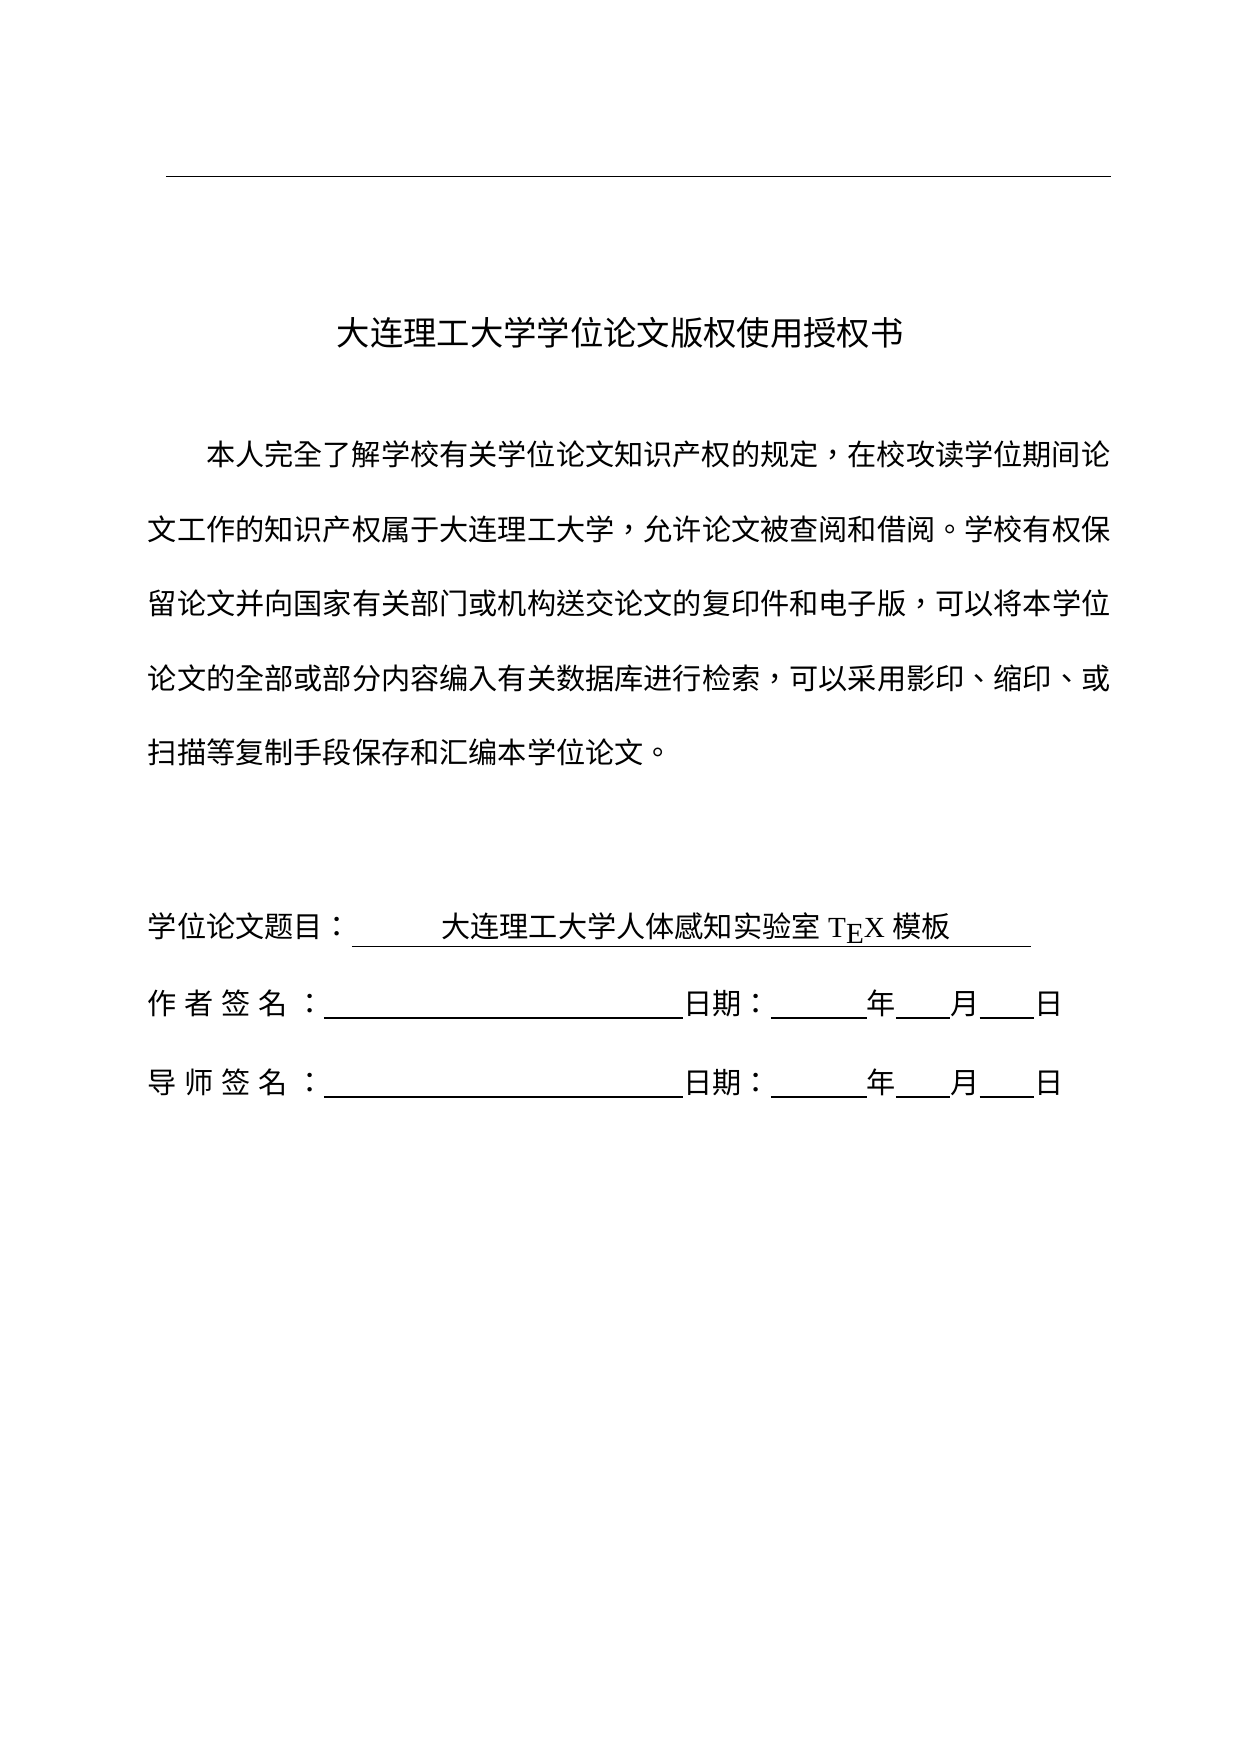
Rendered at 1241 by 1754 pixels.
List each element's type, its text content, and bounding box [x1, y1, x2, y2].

text 学位论文题目： 大连理工大学人体感知实验室 TEX 模板 [148, 906, 1126, 950]
subtitle 本人完全了解学校有关学位论文知识产权的规定，在校攻读学位期间论文工作的知识产权属于大连理工大学，允许论文被查阅和借阅。学校有权保留论文并向国家有关部门或机构送交论文的复印件和电子版，可以将本学位论文的全部或部分内容编入有关数据库进行检索，可以采用影印、缩印、或扫描等复制手段保存和汇编本学位论文。 [148, 434, 1112, 772]
text 大连理工大学学位论文版权使用授权书 [337, 309, 1126, 355]
text 作 者 签 名 ： 日期： 年 月 日导 师 签 名 ： 日期： 年 月 日 [148, 984, 1064, 1102]
